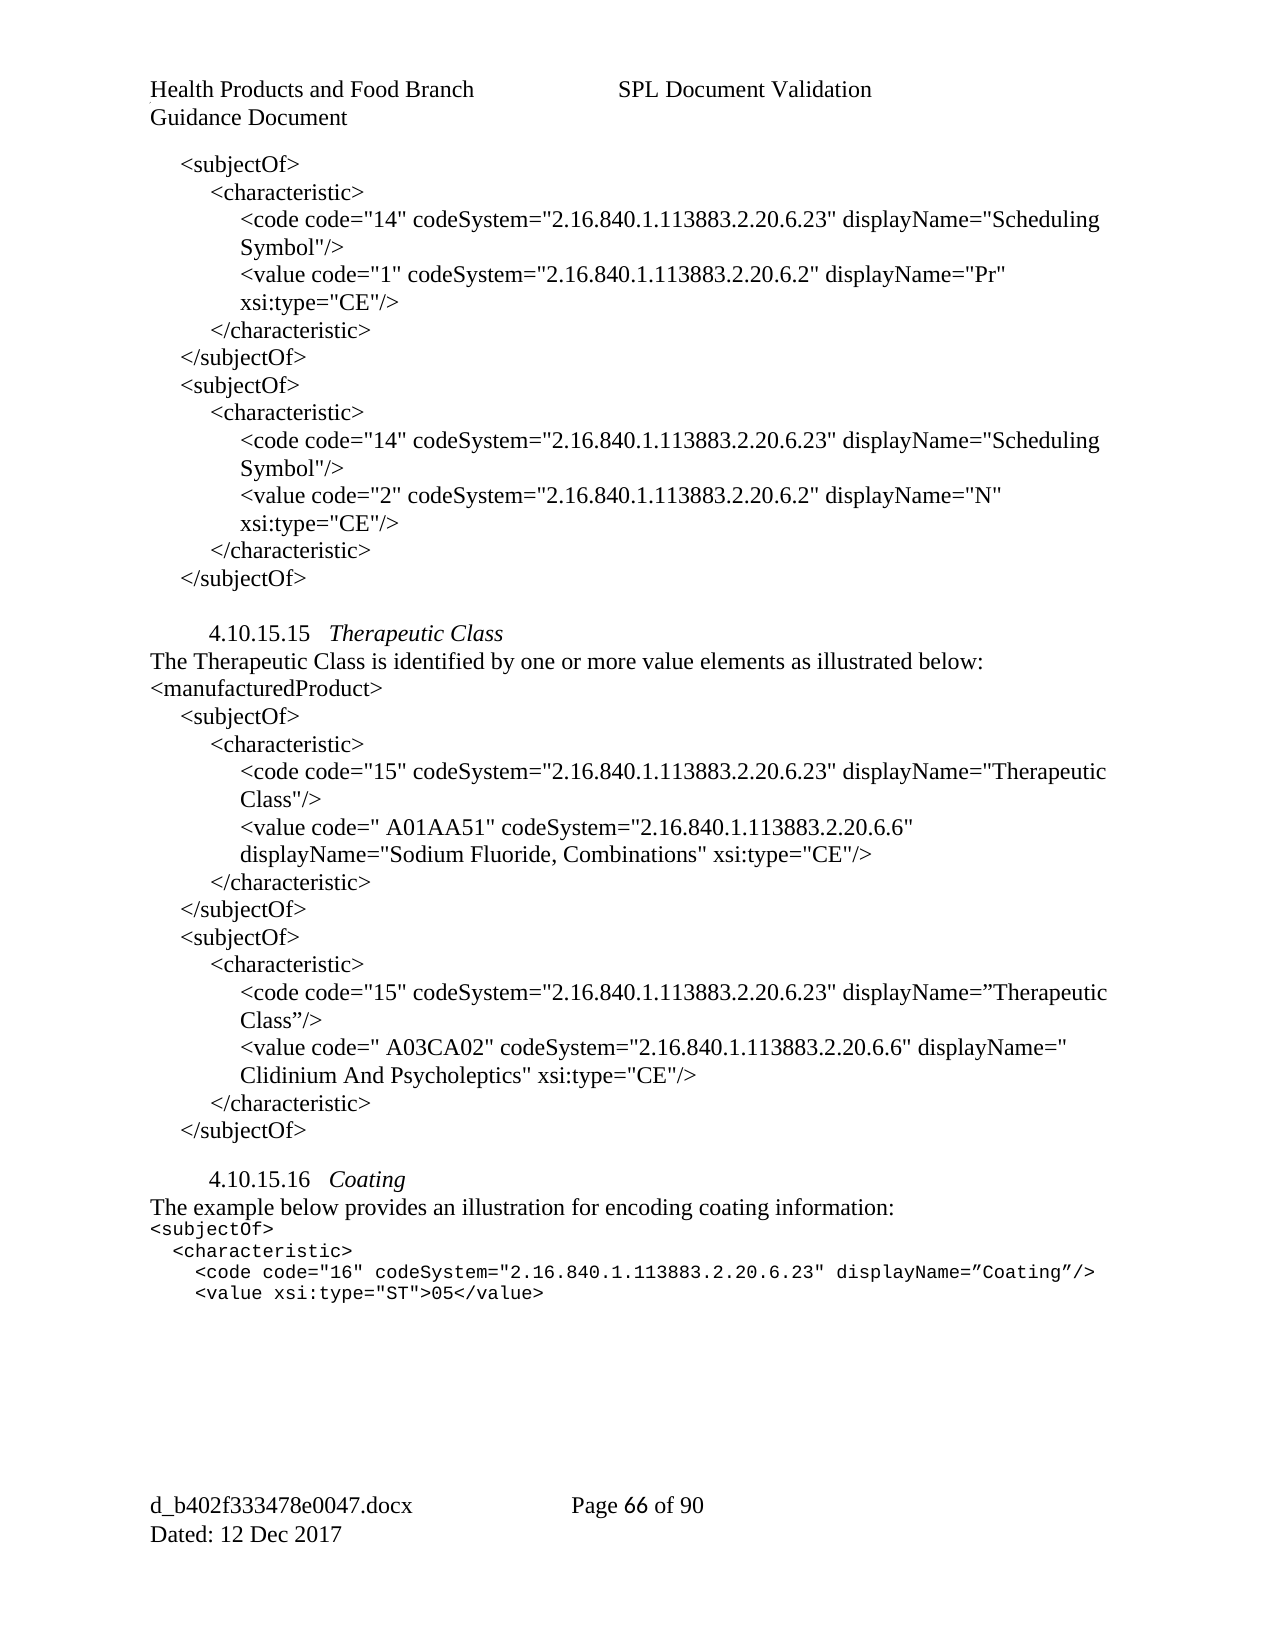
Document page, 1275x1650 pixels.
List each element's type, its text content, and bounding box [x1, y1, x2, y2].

text <code code="16" codeSystem="2.16.840.1.113883.2.20.6.23" displayName=”Coating”/> [150, 1263, 1125, 1284]
text <value code="2" codeSystem="2.16.840.1.113883.2.20.6.2" displayName="N" xsi:type="CE"/> [240, 481, 1125, 536]
text <subjectOf> [180, 371, 1125, 398]
text <characteristic> [210, 178, 1125, 205]
text <subjectOf> [180, 702, 1125, 730]
text The Therapeutic Class is identified by one or more value elements as illustrated below: [150, 647, 1125, 674]
text </subjectOf> [180, 895, 1125, 923]
text <subjectOf> [180, 150, 1125, 178]
text The example below provides an illustration for encoding coating information: [150, 1193, 1125, 1220]
text <value code=" A01AA51" codeSystem="2.16.840.1.113883.2.20.6.6" displayName="Sodium Fluoride, Combinations" xsi:type="CE"/> [240, 812, 1125, 868]
text <value code="1" codeSystem="2.16.840.1.113883.2.20.6.2" displayName="Pr" xsi:type="CE"/> [240, 260, 1125, 316]
text <code code="15" codeSystem="2.16.840.1.113883.2.20.6.23" displayName=”Therapeutic Class”/> [240, 978, 1125, 1033]
text <value code=" A03CA02" codeSystem="2.16.840.1.113883.2.20.6.6" displayName=" Clidinium And Psycholeptics" xsi:type="CE"/> [240, 1033, 1125, 1088]
text </characteristic> [210, 1088, 1125, 1116]
text <code code="15" codeSystem="2.16.840.1.113883.2.20.6.23" displayName="Therapeutic Class"/> [240, 757, 1125, 812]
text <code code="14" codeSystem="2.16.840.1.113883.2.20.6.23" displayName="Scheduling Symbol"/> [240, 426, 1125, 481]
text <characteristic> [210, 398, 1125, 426]
text </subjectOf> [180, 564, 1125, 592]
text <manufacturedProduct> [150, 674, 1125, 702]
text </subjectOf> [180, 343, 1125, 371]
subtitle Coating [208, 1165, 1125, 1193]
text <characteristic> [150, 1241, 1125, 1263]
text <subjectOf> [180, 923, 1125, 951]
text <characteristic> [210, 951, 1125, 978]
text <code code="14" codeSystem="2.16.840.1.113883.2.20.6.23" displayName="Scheduling Symbol"/> [240, 205, 1125, 260]
text </characteristic> [210, 536, 1125, 564]
text </characteristic> [210, 316, 1125, 343]
text </characteristic> [210, 868, 1125, 895]
text </subjectOf> [180, 1116, 1125, 1144]
subtitle Therapeutic Class [208, 619, 1125, 647]
text <value xsi:type="ST">05</value> [150, 1284, 1125, 1305]
text <subjectOf> [150, 1220, 1125, 1241]
text <characteristic> [210, 730, 1125, 757]
